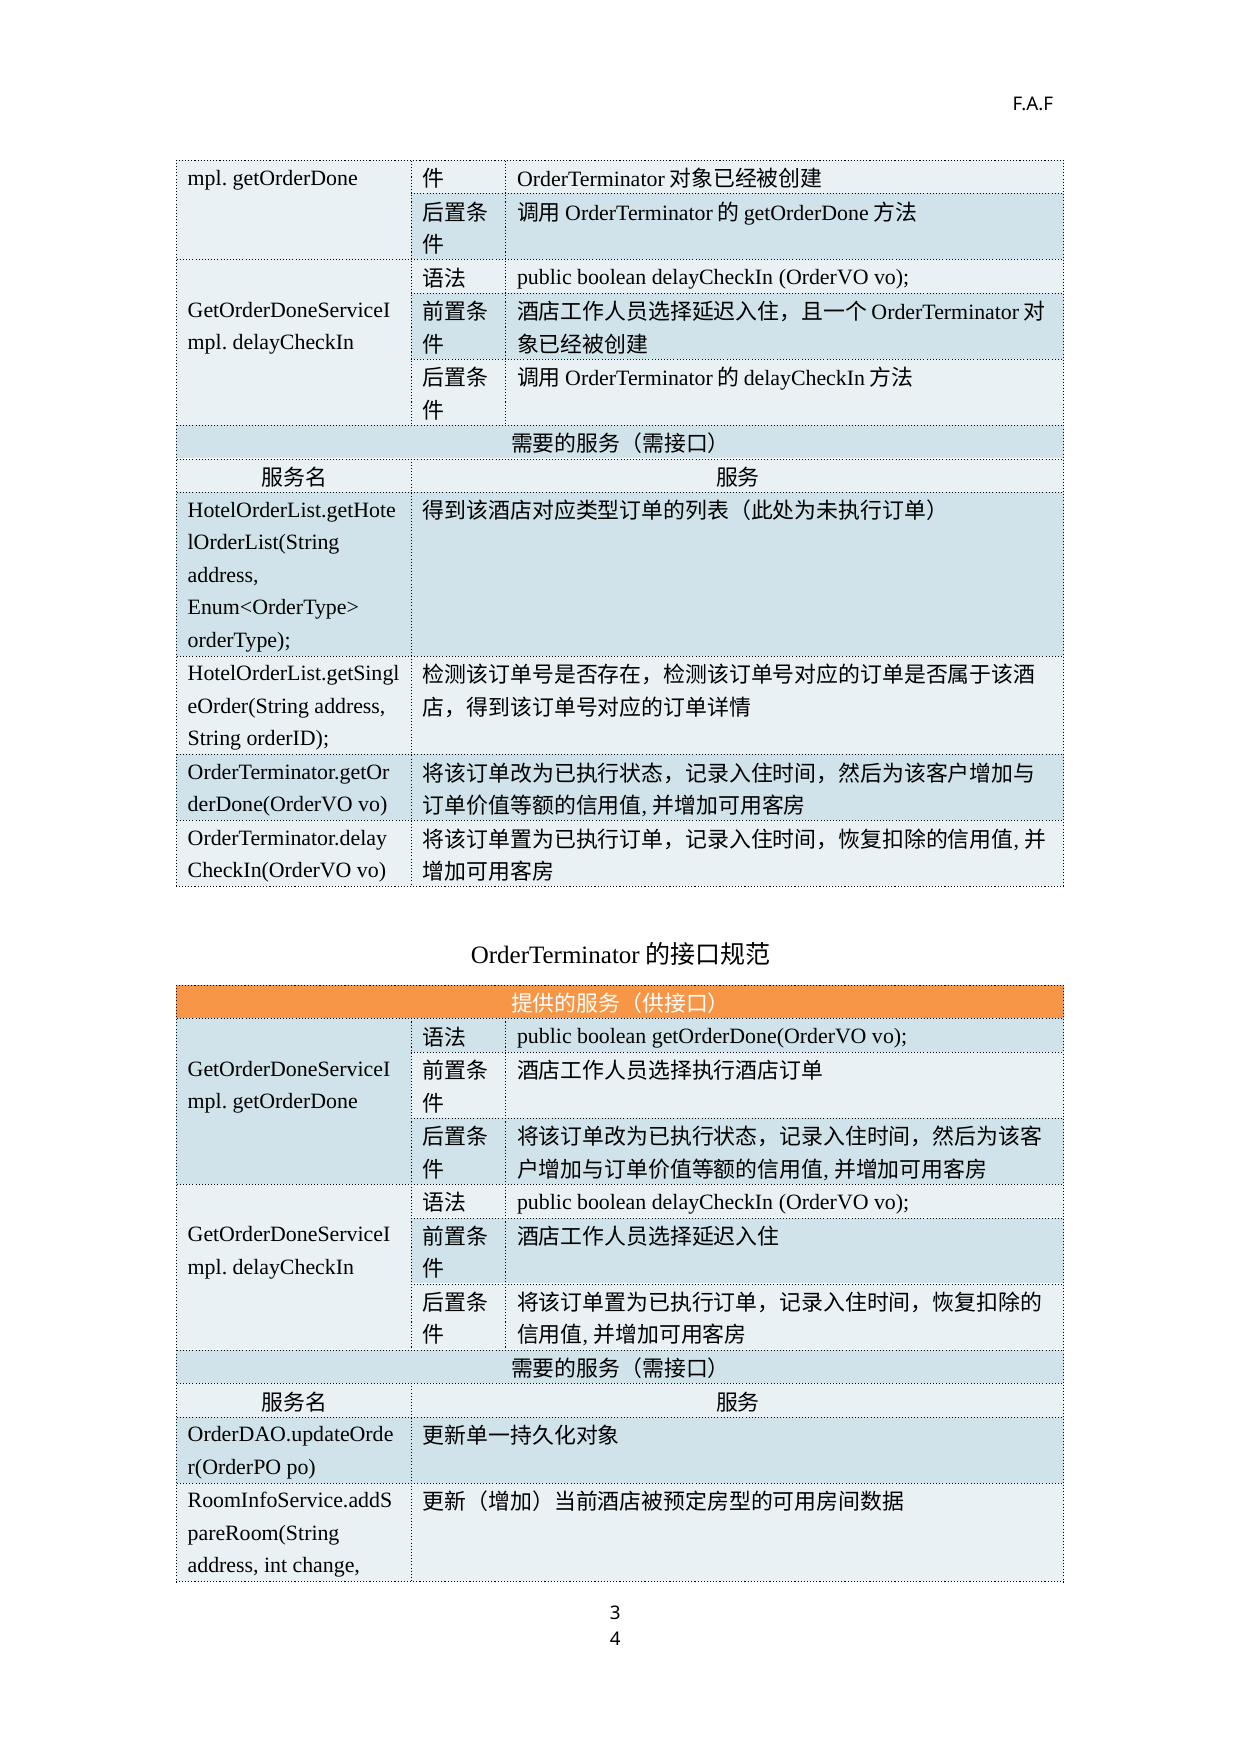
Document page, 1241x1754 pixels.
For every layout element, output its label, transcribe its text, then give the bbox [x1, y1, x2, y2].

table_cell 语法 [411, 259, 506, 293]
table_cell 需要的服务（需接口） [176, 425, 1064, 458]
table_cell 得到该酒店对应类型订单的列表（此处为未执行订单） [411, 492, 1064, 656]
table_cell 前置条件 [411, 1052, 506, 1118]
text OrderTerminator的接口规范 [187, 920, 1053, 985]
table_cell 语法 [411, 1018, 506, 1052]
table_cell RoomInfoService.addSpareRoom(String address, int change, Enum<RoomType> roomType) [176, 1483, 411, 1581]
table_cell 后置条件 [411, 359, 506, 425]
table_cell GetOrderDoneServiceImpl. delayCheckIn [176, 259, 411, 425]
table_cell 更新单一持久化对象 [411, 1417, 1064, 1483]
table_cell 将该订单置为已执行订单，记录入住时间，恢复扣除的信用值, 并增加可用客房 [506, 1284, 1064, 1349]
table_cell 需要的服务（需接口） [176, 1350, 1064, 1383]
table_cell 后置条件 [411, 1284, 506, 1349]
table_cell 前置条件 [411, 160, 506, 193]
table_cell 酒店工作人员选择延迟入住，且一个OrderTerminator对象已经被创建 [506, 293, 1064, 359]
table_cell OrderTerminator.delayCheckIn(OrderVO vo) [176, 820, 411, 886]
table_header 提供的服务（供接口） [176, 985, 1064, 1018]
table_cell 酒店工作人员选择延迟入住 [506, 1218, 1064, 1283]
table_cell 前置条件 [411, 1218, 506, 1283]
table_cell 后置条件 [411, 1118, 506, 1184]
table_cell OrderDAO.updateOrder(OrderPO po) [176, 1417, 411, 1483]
table_cell 前置条件 [411, 293, 506, 359]
table_cell 检测该订单号是否存在，检测该订单号对应的订单是否属于该酒店，得到该订单号对应的订单详情 [411, 656, 1064, 754]
table_cell public boolean delayCheckIn (OrderVO vo); [506, 259, 1064, 293]
table_cell HotelOrderList.getSingleOrder(String address, String orderID); [176, 656, 411, 754]
table_cell 调用OrderTerminator的delayCheckIn方法 [506, 359, 1064, 425]
table_cell HotelOrderList.getHotelOrderList(String address, Enum<OrderType> orderType); [176, 492, 411, 656]
table_cell 服务 [411, 459, 1064, 492]
table_cell GetOrderDoneServiceImpl. delayCheckIn [176, 1184, 411, 1349]
table_cell 酒店工作人员选择执行酒店订单，且一个OrderTerminator对象已经被创建 [506, 160, 1064, 193]
table_cell 语法 [411, 1184, 506, 1217]
table_cell OrderTerminator.getOrderDone(OrderVO vo) [176, 754, 411, 820]
table_cell public boolean delayCheckIn (OrderVO vo); [506, 1184, 1064, 1217]
table_cell public boolean getOrderDone(OrderVO vo); [506, 1018, 1064, 1052]
table_cell 服务名 [176, 459, 411, 492]
table_cell 调用OrderTerminator的getOrderDone方法 [506, 193, 1064, 259]
table_cell 将该订单置为已执行订单，记录入住时间，恢复扣除的信用值, 并增加可用客房 [411, 820, 1064, 886]
table_cell 酒店工作人员选择执行酒店订单 [506, 1052, 1064, 1118]
table_cell 将该订单改为已执行状态，记录入住时间，然后为该客户增加与订单价值等额的信用值, 并增加可用客房 [411, 754, 1064, 820]
table_cell GetOrderDoneServiceImpl. getOrderDone [176, 1018, 411, 1184]
table_cell 服务 [411, 1383, 1064, 1417]
table_cell 更新（增加）当前酒店被预定房型的可用房间数据 [411, 1483, 1064, 1581]
table_cell 将该订单改为已执行状态，记录入住时间，然后为该客户增加与订单价值等额的信用值, 并增加可用客房 [506, 1118, 1064, 1184]
table_cell 后置条件 [411, 193, 506, 259]
table_cell 服务名 [176, 1383, 411, 1417]
